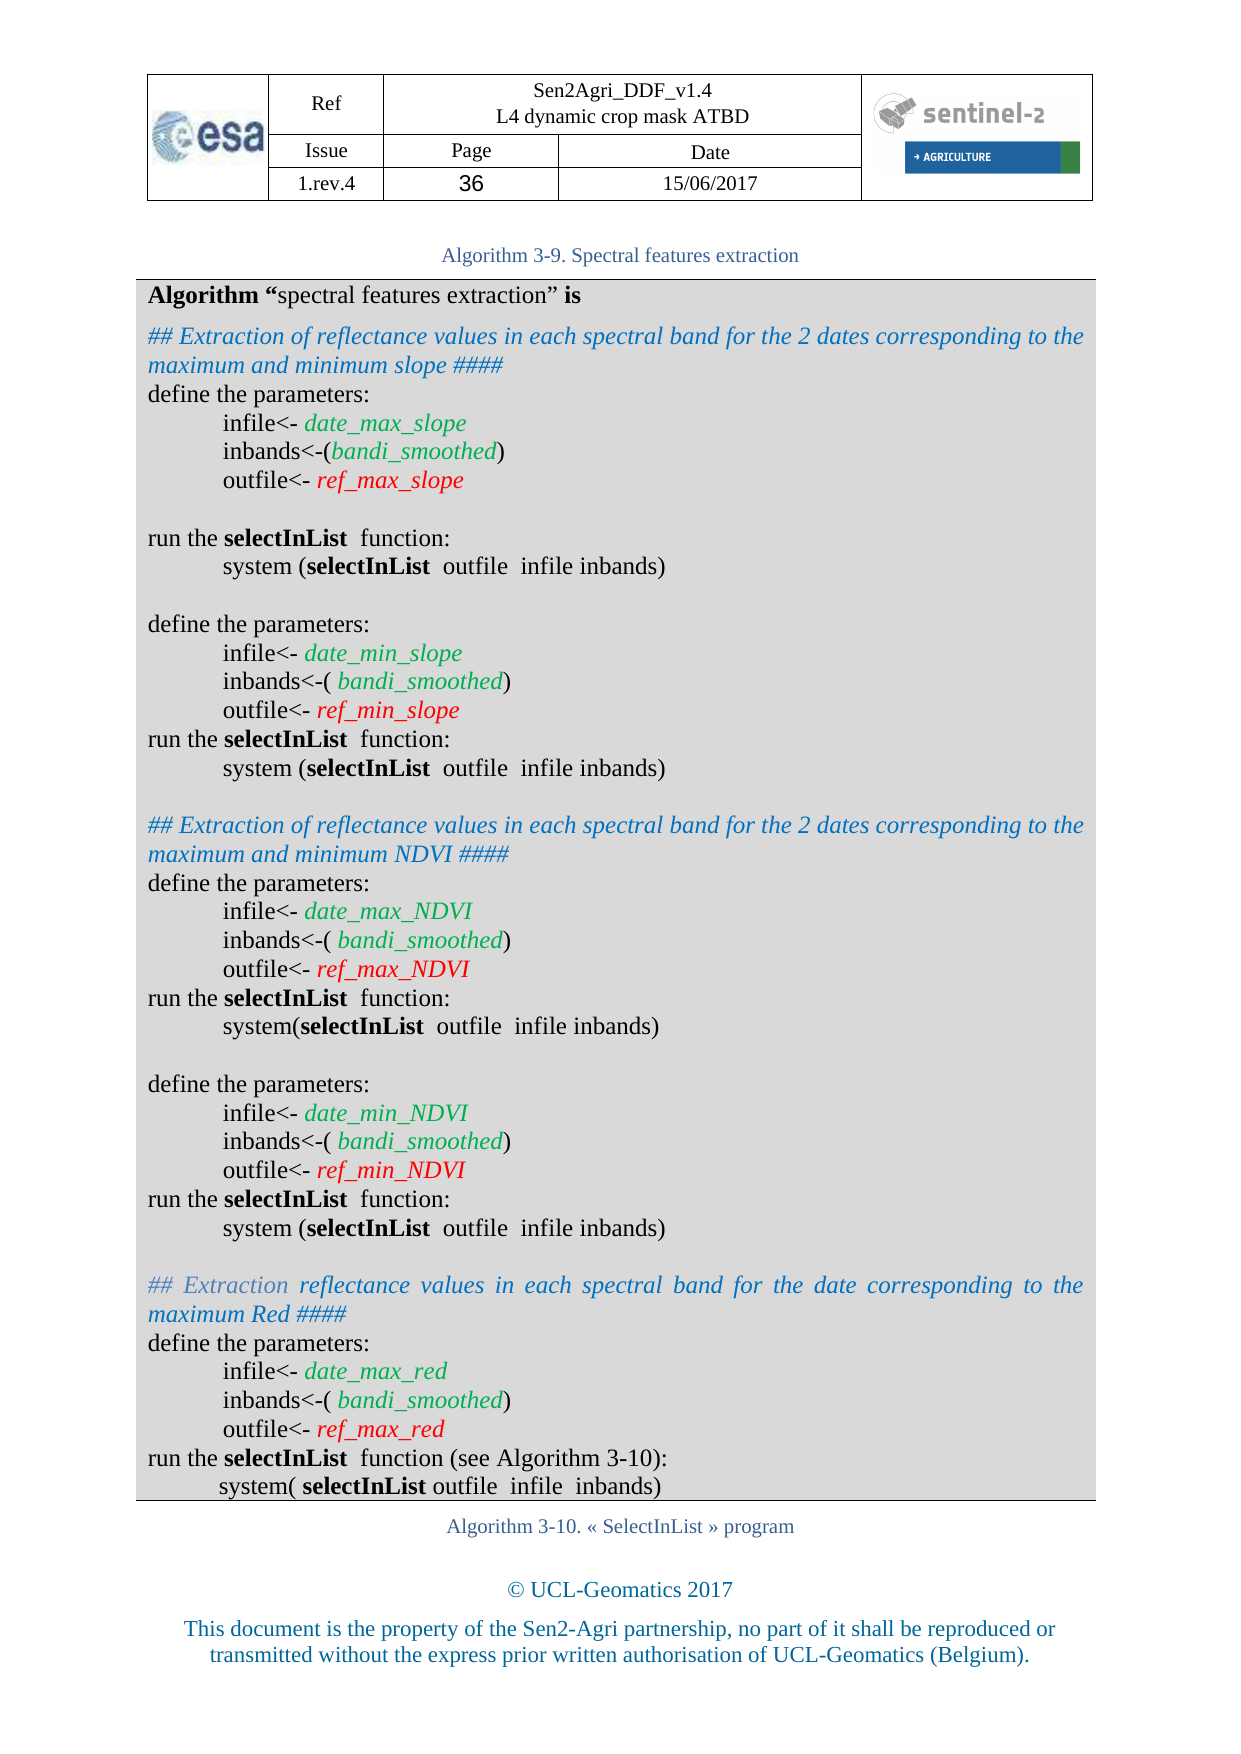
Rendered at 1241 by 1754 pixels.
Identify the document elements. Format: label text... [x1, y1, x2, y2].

picture [508, 1582, 523, 1597]
picture [873, 93, 1080, 174]
picture [564, 1651, 570, 1658]
table_header Algorithm “spectral features extraction” is ## Extraction of reflectance values in each spectral band for the 2 dates corresponding to the maximum and minimum slope #### define the parameters: infile<- date_max_slope inbands<-(bandi_smoothed) outfile<- ref_max_slope run the selectInList function: system (selectInList outfile infile inbands) define the parameters: infile<- date_min_slope inbands<-( bandi_smoothed) outfile<- ref_min_slope run the selectInList function: system (selectInList outfile infile inbands) ## Extraction of reflectance values in each spectral band for the 2 dates corresponding to the maximum and minimum NDVI #### define the parameters: infile<- date_max_NDVI inbands<-( bandi_smoothed) outfile<- ref_max_NDVI run the selectInList function: system(selectInList outfile infile inbands) define the parameters: infile<- date_min_NDVI inbands<-( bandi_smoothed) outfile<- ref_min_NDVI run the selectInList function: system (selectInList outfile infile inbands) ## Extraction reflectance values in each spectral band for the date corresponding to the maximum Red #### define the parameters: infile<- date_max_red inbands<-( bandi_smoothed) outfile<- ref_max_red run the selectInList function (see Algorithm 3-4): system( selectInList outfile infile inbands) [136, 280, 1096, 1500]
picture [151, 110, 265, 165]
